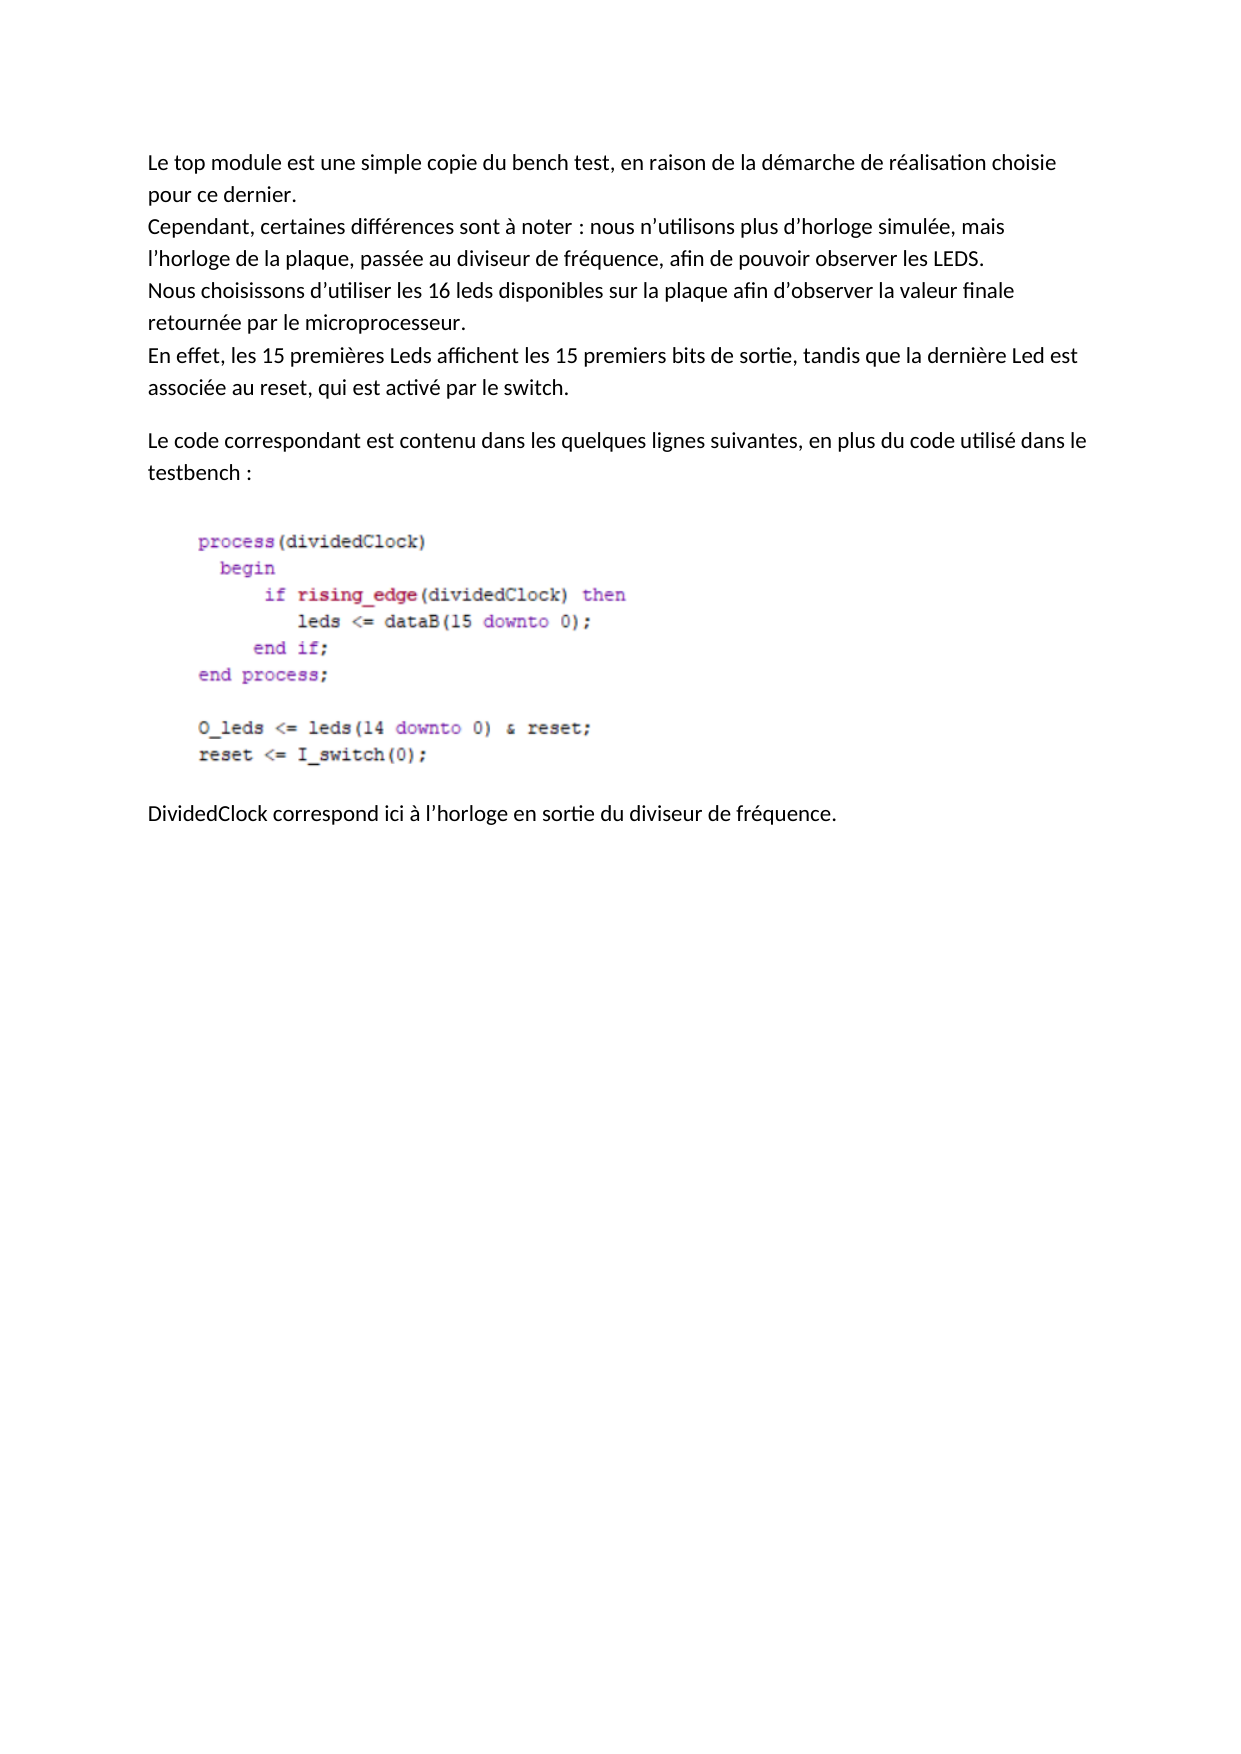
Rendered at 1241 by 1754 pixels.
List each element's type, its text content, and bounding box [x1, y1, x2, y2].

text Le code correspondant est contenu dans les quelques lignes suivantes, en plus du code utilisé dans le testbench : [148, 426, 1093, 486]
text Le top module est une simple copie du bench test, en raison de la démarche de réalisation choisie pour ce dernier. Cependant, certaines différences sont à noter : nous n’utilisons plus d’horloge simulée, mais l’horloge de la plaque, passée au diviseur de fréquence, afin de pouvoir observer les LEDS. Nous choisissons d’utiliser les 16 leds disponibles sur la plaque afin d’observer la valeur finale retournée par le microprocesseur. En effet, les 15 premières Leds affichent les 15 premiers bits de sortie, tandis que la dernière Led est associée au reset, qui est activé par le switch. [148, 148, 1093, 401]
text DividedClock correspond ici à l’horloge en sortie du diviseur de fréquence. [148, 799, 1093, 827]
picture [147, 511, 897, 774]
